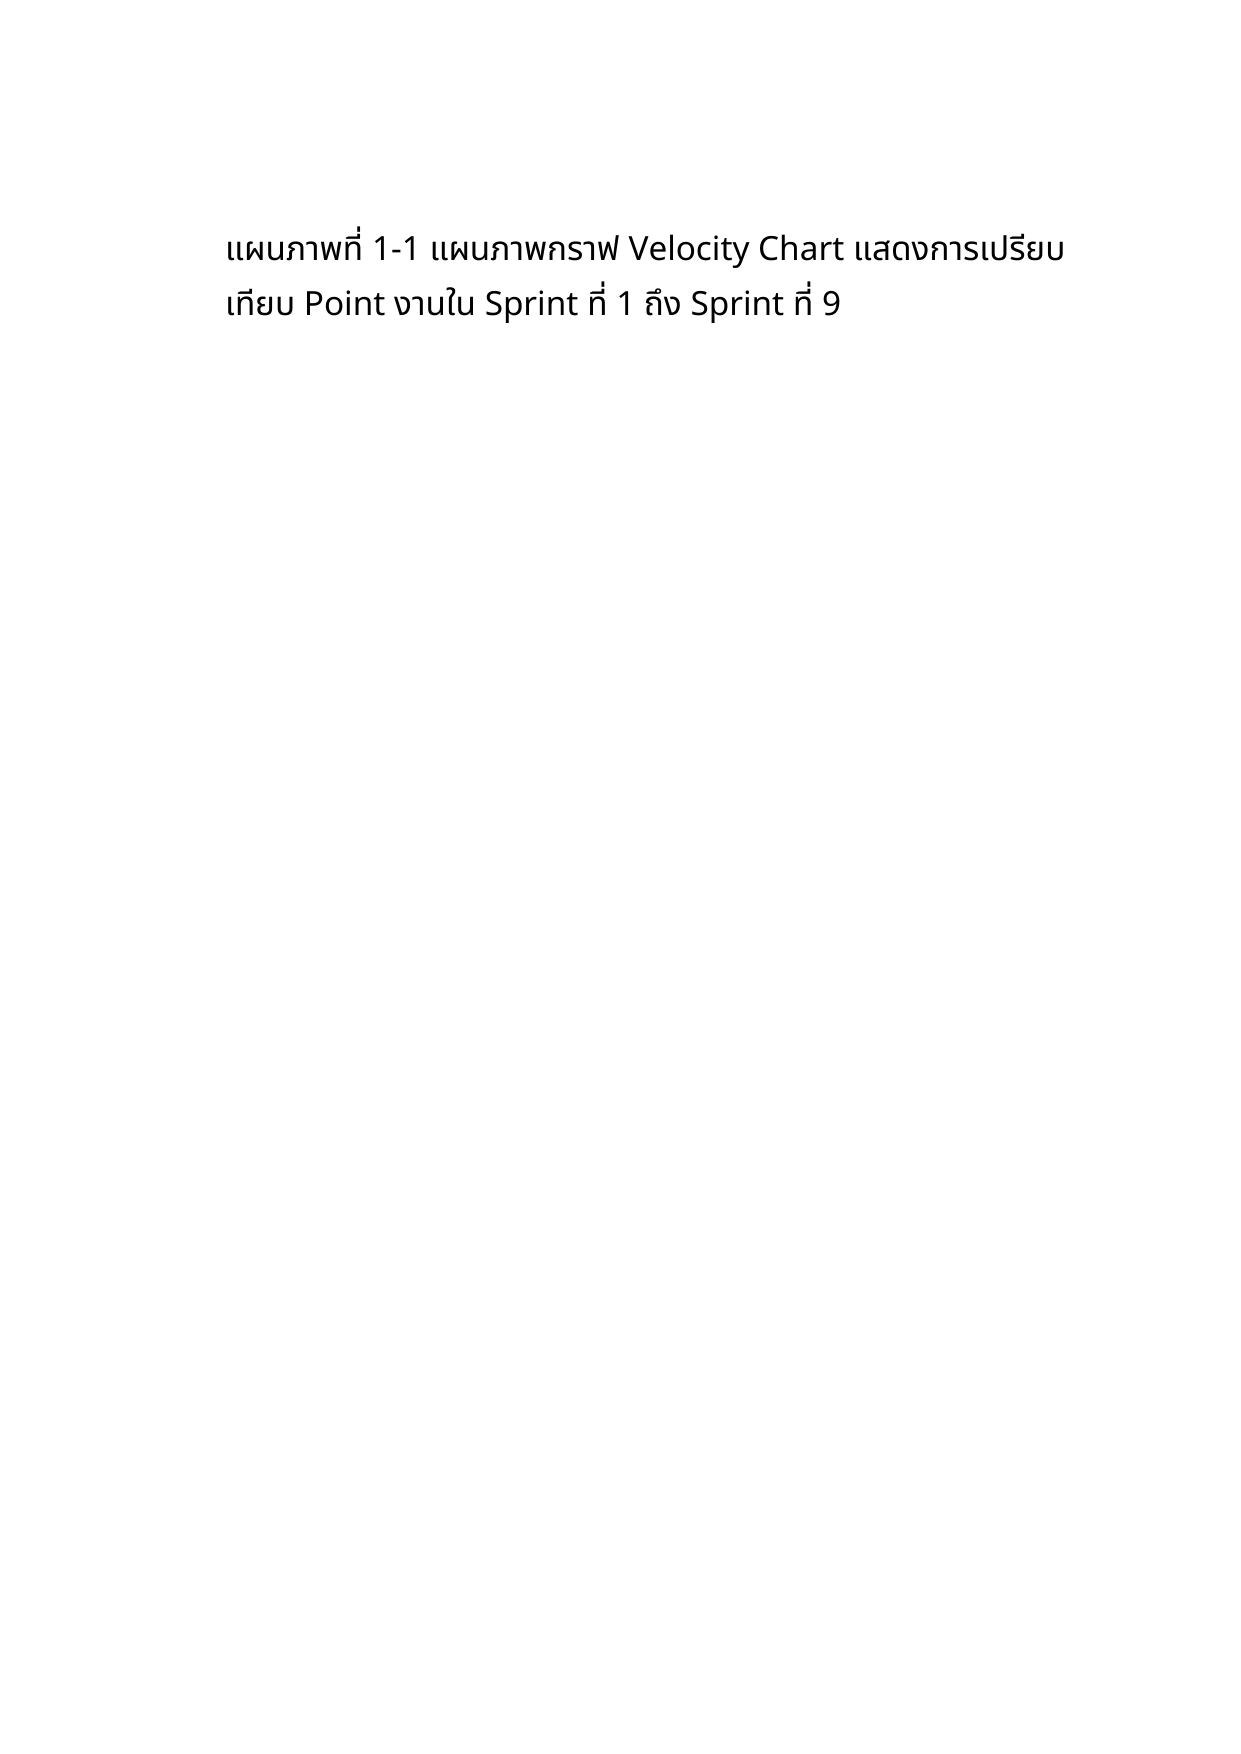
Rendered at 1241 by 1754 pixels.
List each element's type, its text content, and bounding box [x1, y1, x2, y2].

text แผนภาพที่ 1-1 แผนภาพกราฟ Velocity Chart แสดงการเปรียบเทียบ Point งานใน Sprint ที่ 1 ถึง Sprint ที่ 9 [225, 225, 1090, 330]
